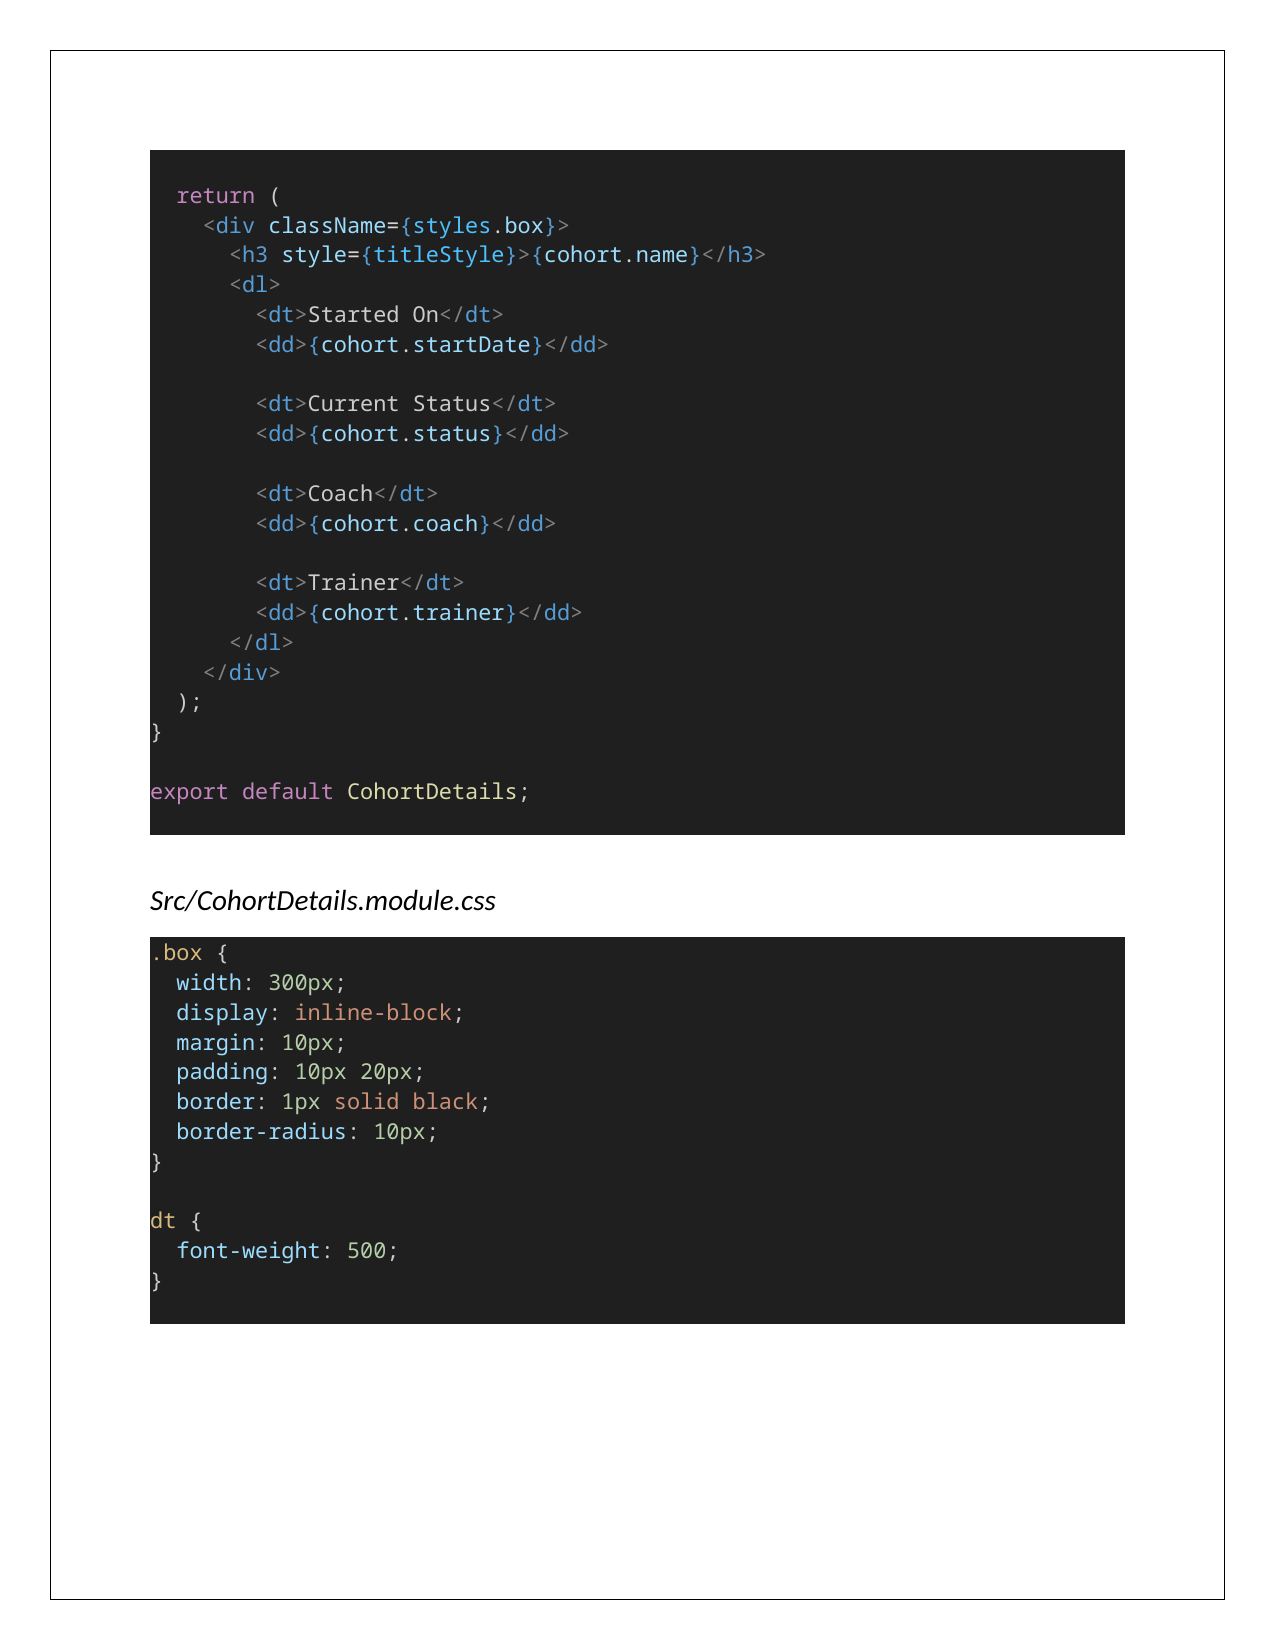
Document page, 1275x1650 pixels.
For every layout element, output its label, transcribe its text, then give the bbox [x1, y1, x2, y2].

text <dl> [150, 269, 1125, 299]
text } [150, 1146, 1125, 1176]
text dt { [150, 1205, 1125, 1235]
text </div> [150, 656, 1125, 686]
text padding: 10px 20px; [150, 1056, 1125, 1086]
text <dd>{cohort.coach}</dd> [150, 507, 1125, 537]
text <h3 style={titleStyle}>{cohort.name}</h3> [150, 239, 1125, 269]
text <dt>Trainer</dt> [150, 567, 1125, 597]
text border-radius: 10px; [150, 1116, 1125, 1146]
text Src/CohortDetails.module.css [150, 882, 1125, 918]
text } [150, 716, 1125, 746]
text <div className={styles.box}> [150, 209, 1125, 239]
text <dd>{cohort.startDate}</dd> [150, 329, 1125, 358]
text } [150, 1265, 1125, 1295]
text display: inline-block; [150, 997, 1125, 1027]
text font-weight: 500; [150, 1235, 1125, 1265]
text <dd>{cohort.status}</dd> [150, 418, 1125, 448]
text width: 300px; [150, 967, 1125, 997]
text ); [150, 686, 1125, 716]
text .box { [150, 937, 1125, 967]
text <dt>Current Status</dt> [150, 388, 1125, 418]
text <dd>{cohort.trainer}</dd> [150, 597, 1125, 627]
text return ( [150, 180, 1125, 209]
text <dt>Started On</dt> [150, 299, 1125, 329]
text export default CohortDetails; [150, 776, 1125, 805]
text margin: 10px; [150, 1027, 1125, 1056]
text <dt>Coach</dt> [150, 478, 1125, 507]
text </dl> [150, 627, 1125, 656]
text border: 1px solid black; [150, 1086, 1125, 1116]
